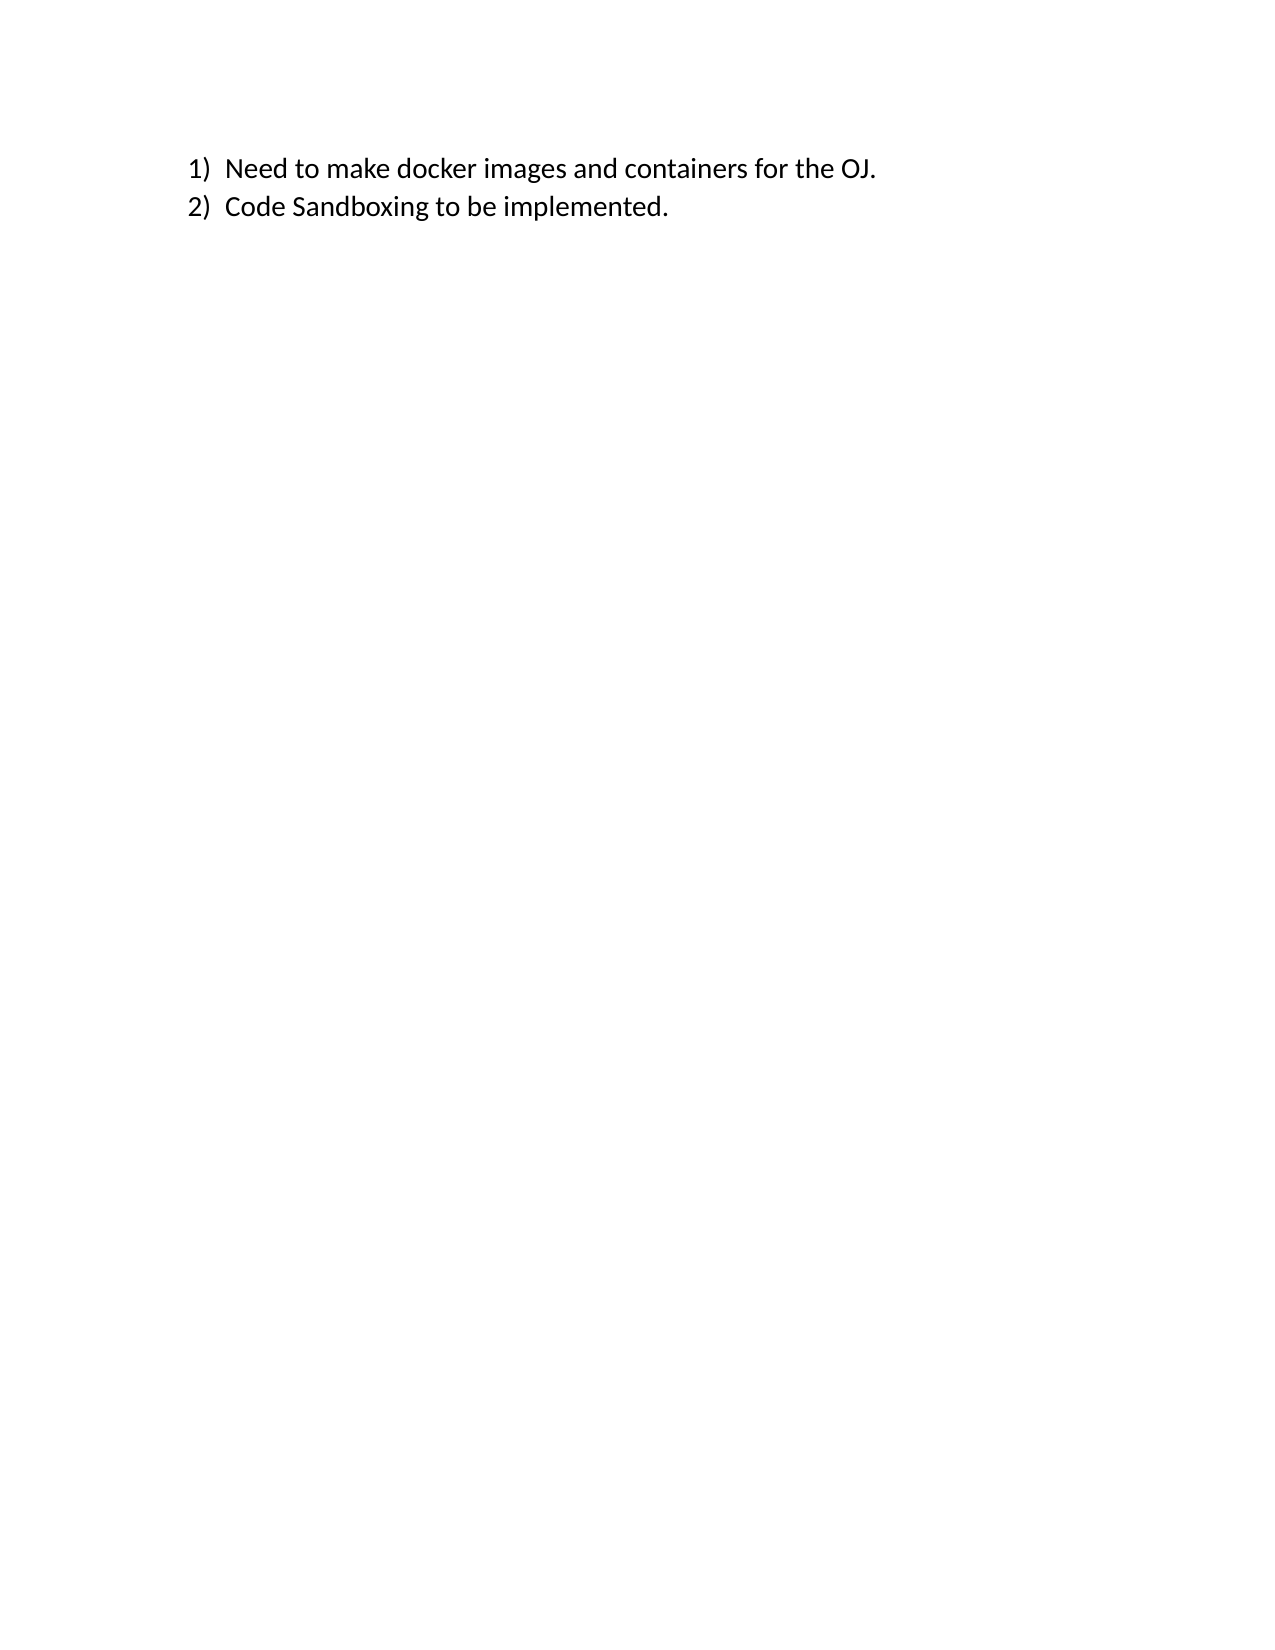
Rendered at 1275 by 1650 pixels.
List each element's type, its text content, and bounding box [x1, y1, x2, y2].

list Need to make docker images and containers for the OJ. [187, 150, 1125, 186]
list Code Sandboxing to be implemented. [187, 188, 1125, 224]
